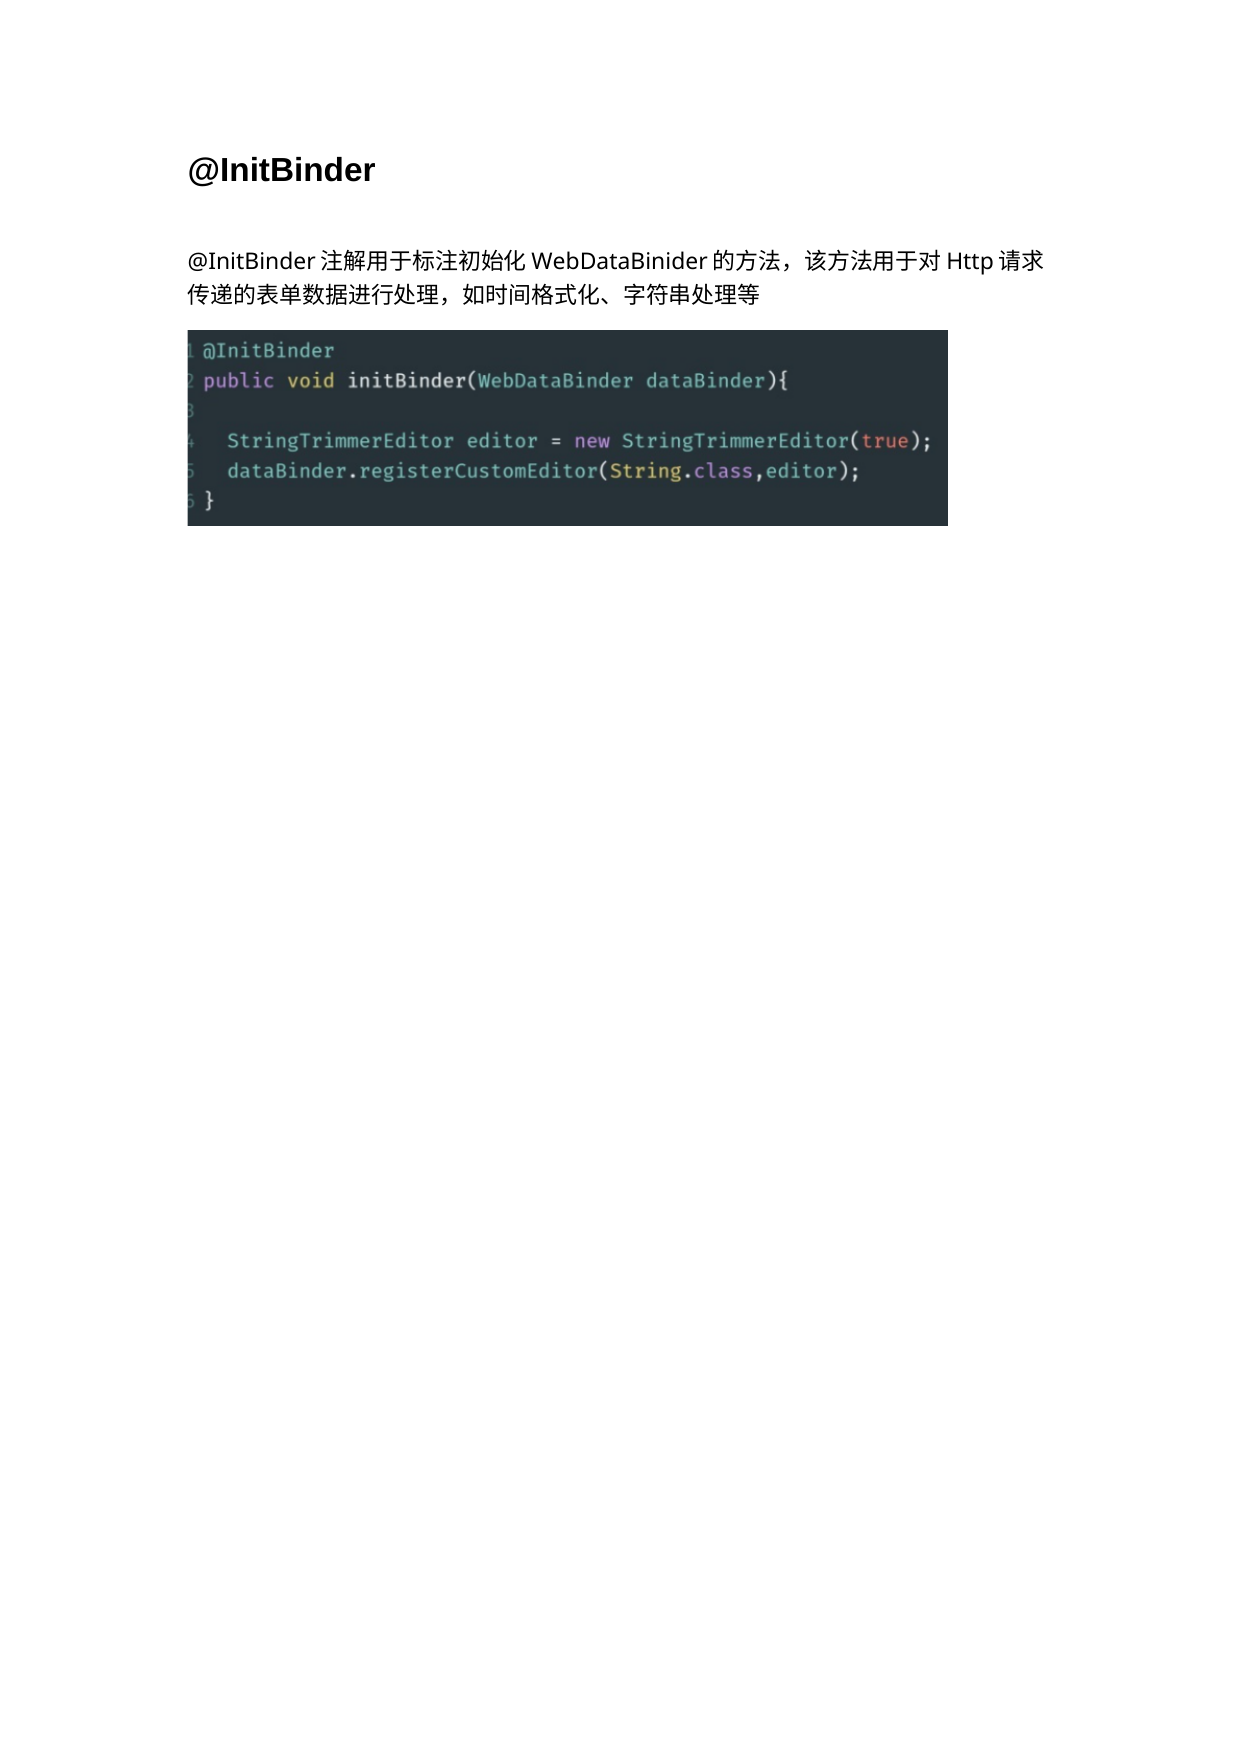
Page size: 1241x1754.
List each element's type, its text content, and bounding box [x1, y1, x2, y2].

picture [187, 330, 948, 526]
text @InitBinder注解用于标注初始化WebDataBinider的方法，该方法用于对Http请求传递的表单数据进行处理，如时间格式化、字符串处理等 [187, 243, 1053, 310]
subtitle @InitBinder [187, 150, 1053, 188]
